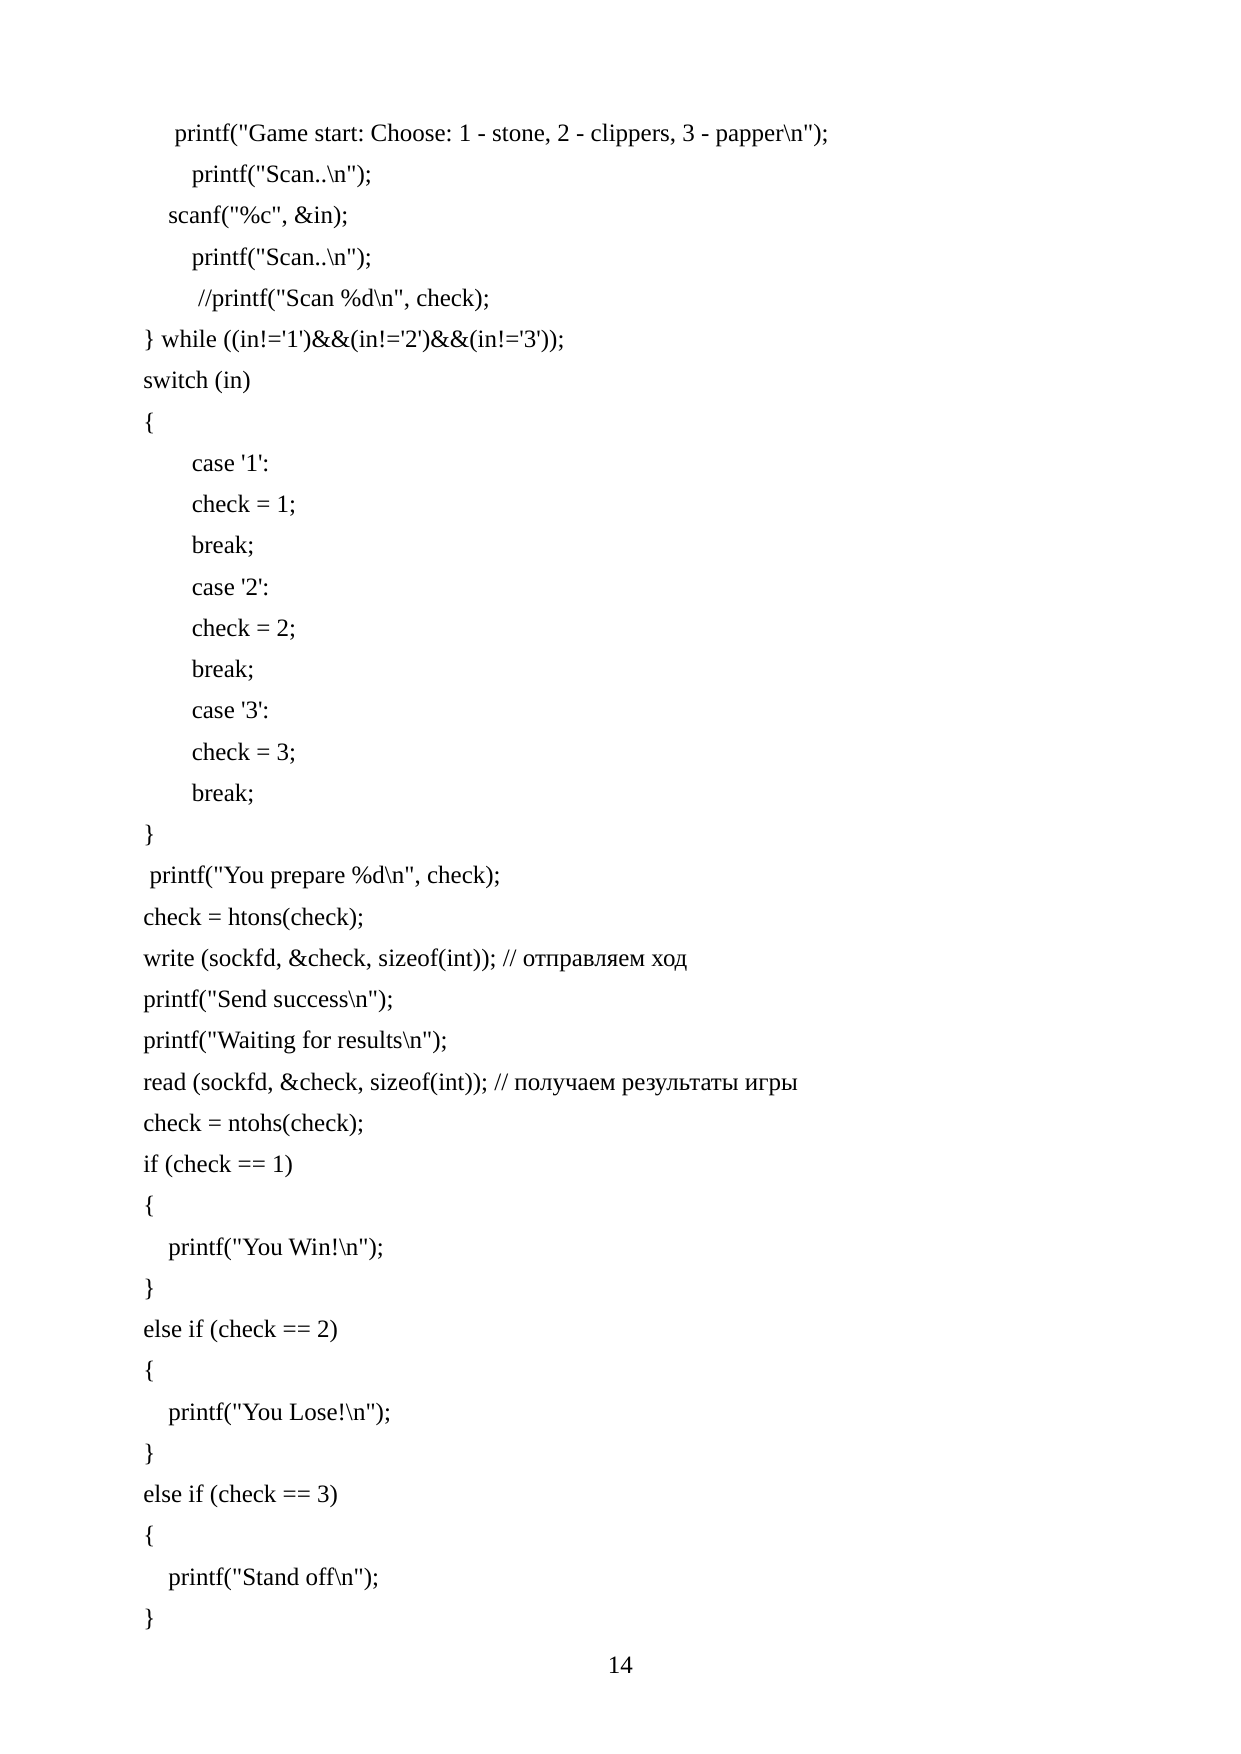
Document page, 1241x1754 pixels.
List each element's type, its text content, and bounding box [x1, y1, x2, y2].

text scanf("%c", &in); [118, 201, 1122, 229]
text else if (check == 2) [118, 1314, 1122, 1343]
text printf("Scan..\n"); [118, 242, 1122, 271]
text break; [118, 654, 1122, 683]
text printf("Stand off\n"); [118, 1562, 1122, 1591]
text printf("Game start: Choose: 1 - stone, 2 - clippers, 3 - papper\n"); [118, 118, 1122, 147]
text } [118, 1438, 1122, 1467]
text printf("Send success\n"); [118, 984, 1122, 1013]
text check = 3; [118, 737, 1122, 766]
text printf("You Win!\n"); [118, 1232, 1122, 1261]
text printf("You Lose!\n"); [118, 1397, 1122, 1426]
text } [118, 1603, 1122, 1632]
text else if (check == 3) [118, 1479, 1122, 1508]
text { [118, 1356, 1122, 1384]
text printf("Scan..\n"); [118, 159, 1122, 188]
text check = 2; [118, 613, 1122, 642]
text case '1': [118, 448, 1122, 477]
text check = 1; [118, 489, 1122, 518]
text break; [118, 531, 1122, 559]
text } while ((in!='1')&&(in!='2')&&(in!='3')); [118, 324, 1122, 353]
text write (sockfd, &check, sizeof(int)); // отправляем ход [118, 943, 1122, 972]
text { [118, 1191, 1122, 1219]
text case '2': [118, 572, 1122, 601]
text } [118, 819, 1122, 848]
text } [118, 1273, 1122, 1302]
text { [118, 1521, 1122, 1549]
text case '3': [118, 696, 1122, 724]
text switch (in) [118, 366, 1122, 394]
text //printf("Scan %d\n", check); [118, 283, 1122, 312]
text check = htons(check); [118, 902, 1122, 931]
text if (check == 1) [118, 1149, 1122, 1178]
text printf("Waiting for results\n"); [118, 1026, 1122, 1054]
text check = ntohs(check); [118, 1108, 1122, 1137]
text read (sockfd, &check, sizeof(int)); // получаем результаты игры [118, 1067, 1122, 1096]
text break; [118, 778, 1122, 807]
text { [118, 407, 1122, 436]
text printf("You prepare %d\n", check); [118, 861, 1122, 889]
